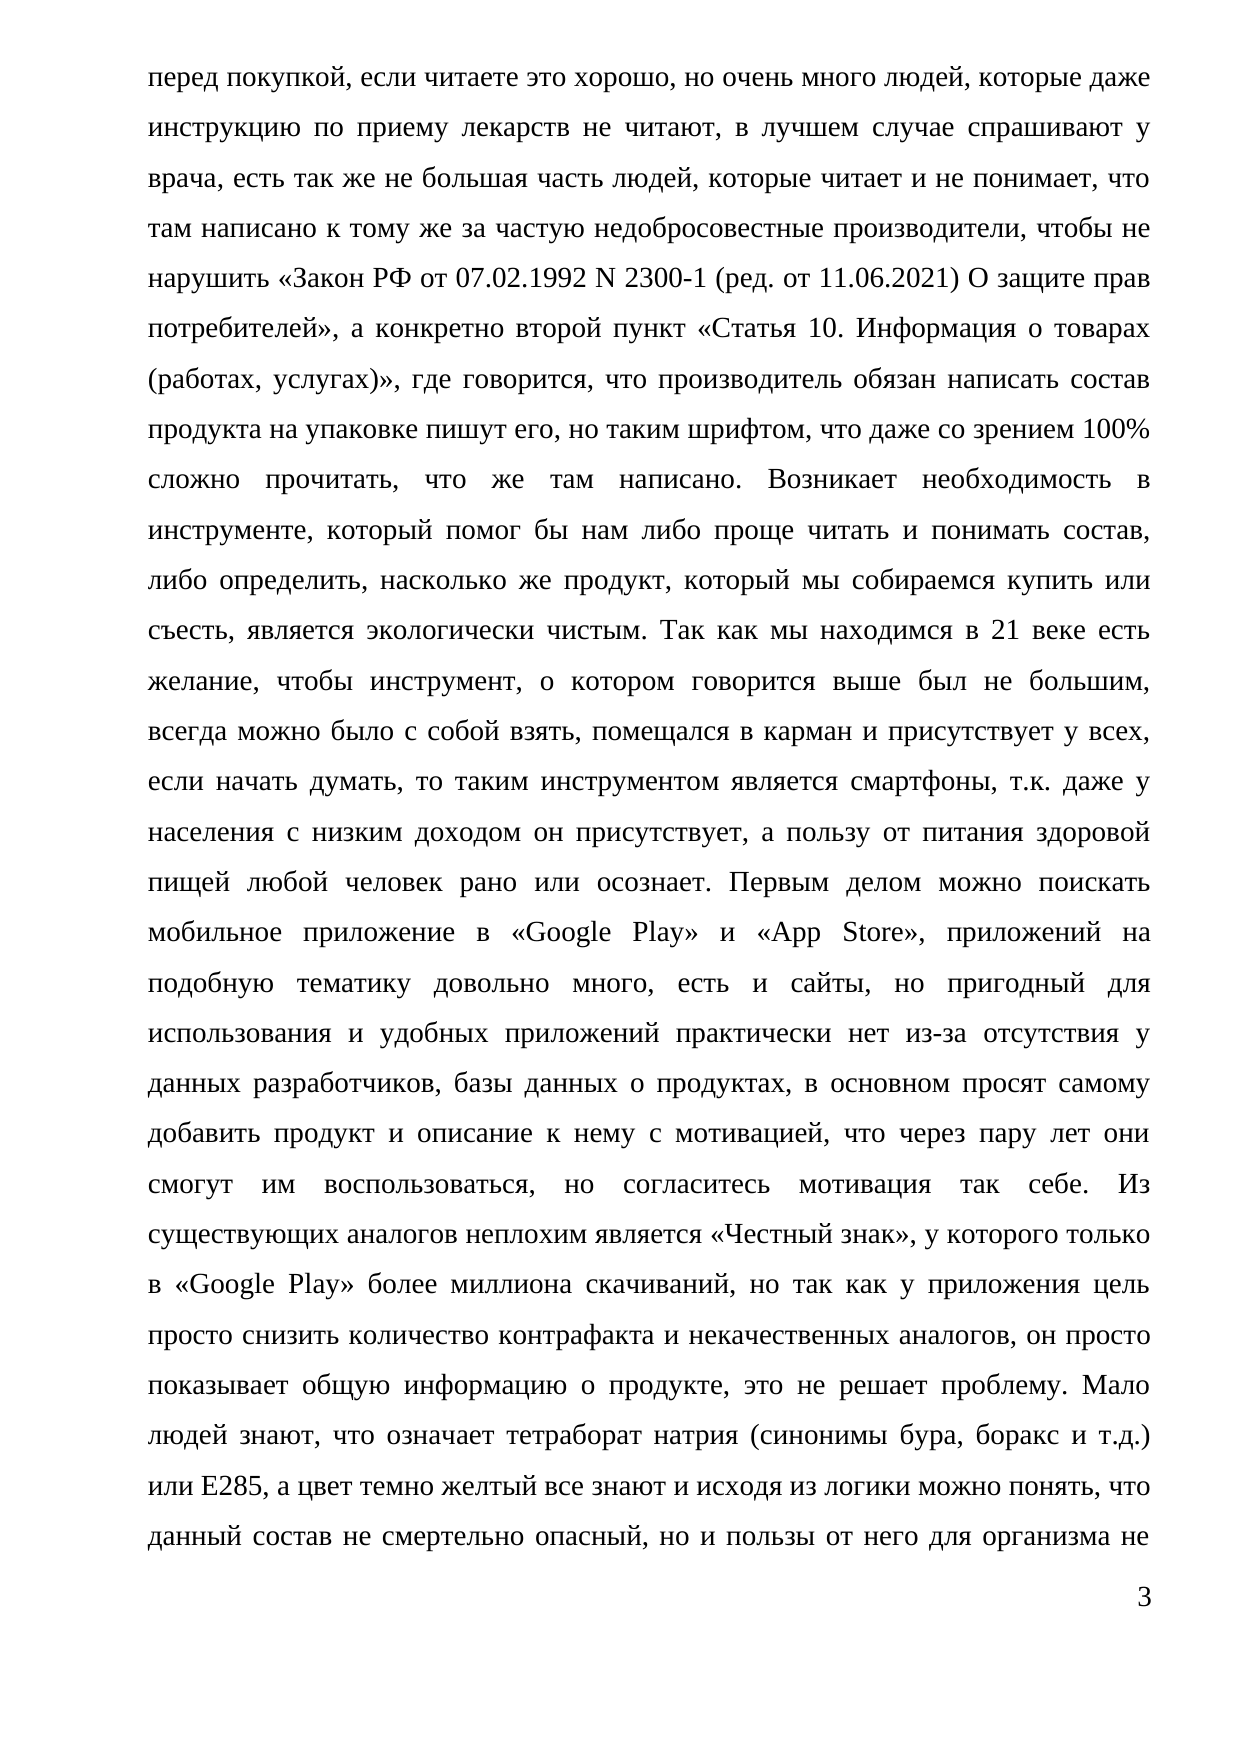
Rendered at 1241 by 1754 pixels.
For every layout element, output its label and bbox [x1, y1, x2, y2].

text [148, 59, 1152, 1552]
